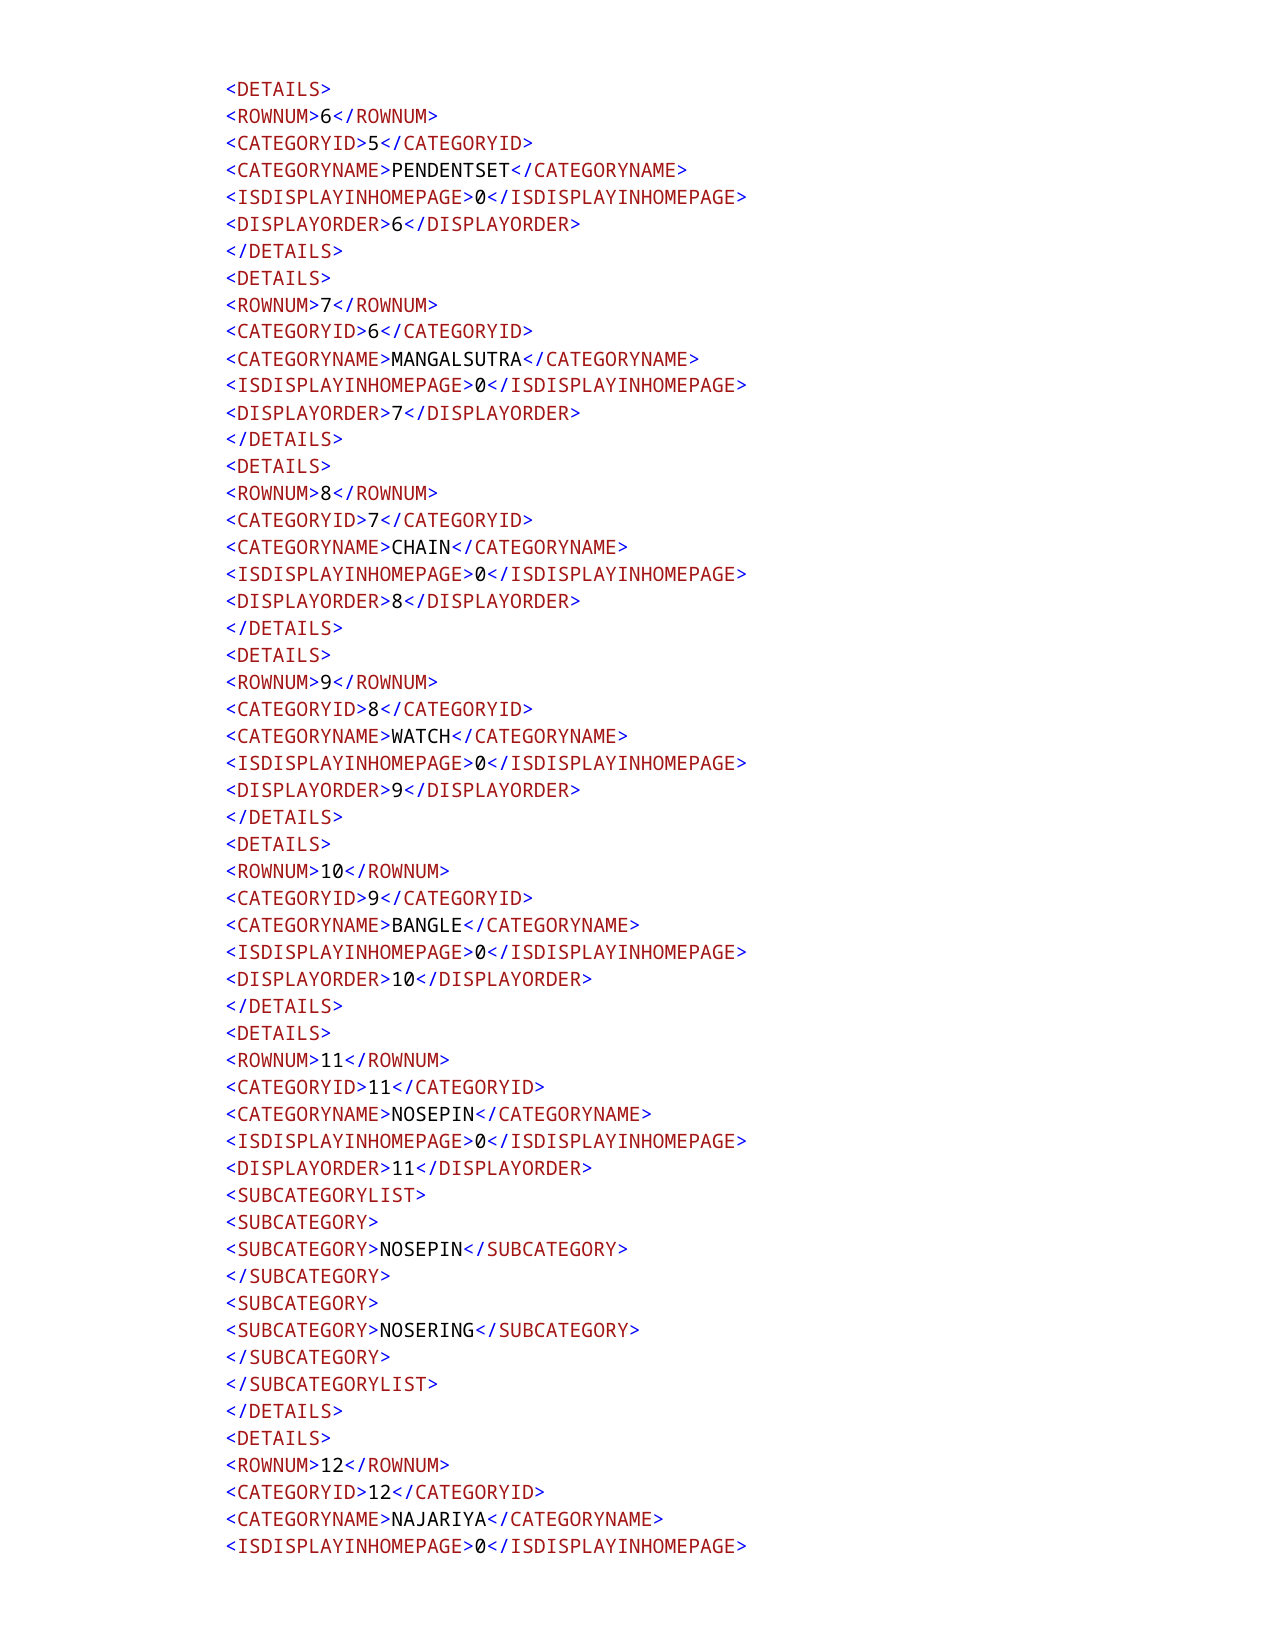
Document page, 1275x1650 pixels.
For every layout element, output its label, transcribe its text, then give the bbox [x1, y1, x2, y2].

text <ISDISPLAYINHOMEPAGE>0</ISDISPLAYINHOMEPAGE> [225, 1127, 1200, 1154]
text <DETAILS> [225, 264, 1200, 291]
text <DETAILS> [225, 1424, 1200, 1451]
text <ROWNUM>8</ROWNUM> [225, 480, 1200, 507]
text <DISPLAYORDER>9</DISPLAYORDER> [225, 776, 1200, 803]
text <CATEGORYNAME>PENDENTSET</CATEGORYNAME> [225, 156, 1200, 183]
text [225, 1532, 1200, 1559]
text </DETAILS> [225, 614, 1200, 642]
text <SUBCATEGORY>NOSEPIN</SUBCATEGORY> [225, 1235, 1200, 1262]
text <CATEGORYID>7</CATEGORYID> [225, 507, 1200, 534]
text <ROWNUM>7</ROWNUM> [225, 291, 1200, 318]
text </DETAILS> [225, 426, 1200, 453]
text <ROWNUM>6</ROWNUM> [225, 102, 1200, 129]
text <DISPLAYORDER>8</DISPLAYORDER> [225, 588, 1200, 614]
text </DETAILS> [225, 992, 1200, 1019]
text <DETAILS> [225, 1019, 1200, 1046]
text </DETAILS> [225, 803, 1200, 830]
text <CATEGORYNAME>CHAIN</CATEGORYNAME> [225, 534, 1200, 561]
text <ISDISPLAYINHOMEPAGE>0</ISDISPLAYINHOMEPAGE> [225, 749, 1200, 776]
text <CATEGORYID>11</CATEGORYID> [225, 1073, 1200, 1100]
text </SUBCATEGORYLIST> [225, 1370, 1200, 1397]
text <CATEGORYNAME>WATCH</CATEGORYNAME> [225, 722, 1200, 749]
text <DETAILS> [225, 642, 1200, 668]
text <ISDISPLAYINHOMEPAGE>0</ISDISPLAYINHOMEPAGE> [225, 561, 1200, 588]
text <CATEGORYID>5</CATEGORYID> [225, 129, 1200, 156]
text <DISPLAYORDER>10</DISPLAYORDER> [225, 965, 1200, 992]
text </SUBCATEGORY> [225, 1343, 1200, 1370]
text <DISPLAYORDER>6</DISPLAYORDER> [225, 210, 1200, 237]
text <DISPLAYORDER>7</DISPLAYORDER> [225, 399, 1200, 426]
text <CATEGORYID>6</CATEGORYID> [225, 318, 1200, 345]
text <DISPLAYORDER>11</DISPLAYORDER> [225, 1154, 1200, 1181]
text <CATEGORYNAME>NAJARIYA</CATEGORYNAME> [225, 1505, 1200, 1532]
text <CATEGORYNAME>NOSEPIN</CATEGORYNAME> [225, 1100, 1200, 1127]
text <ROWNUM>9</ROWNUM> [225, 668, 1200, 696]
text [225, 183, 1200, 210]
text <CATEGORYNAME>BANGLE</CATEGORYNAME> [225, 911, 1200, 938]
text <SUBCATEGORY> [225, 1289, 1200, 1316]
text <CATEGORYNAME>MANGALSUTRA</CATEGORYNAME> [225, 345, 1200, 372]
text <CATEGORYID>12</CATEGORYID> [225, 1478, 1200, 1505]
text <SUBCATEGORYLIST> [225, 1181, 1200, 1208]
text <SUBCATEGORY> [225, 1208, 1200, 1235]
text <DETAILS> [225, 75, 1200, 102]
text </DETAILS> [225, 237, 1200, 264]
text <CATEGORYID>8</CATEGORYID> [225, 696, 1200, 722]
text </SUBCATEGORY> [225, 1262, 1200, 1289]
text <DETAILS> [225, 453, 1200, 480]
text </DETAILS> [225, 1397, 1200, 1424]
text <CATEGORYID>9</CATEGORYID> [225, 884, 1200, 911]
text <ISDISPLAYINHOMEPAGE>0</ISDISPLAYINHOMEPAGE> [225, 372, 1200, 399]
text <ROWNUM>10</ROWNUM> [225, 857, 1200, 884]
text <ROWNUM>12</ROWNUM> [225, 1451, 1200, 1478]
text <ROWNUM>11</ROWNUM> [225, 1046, 1200, 1073]
text <DETAILS> [225, 830, 1200, 857]
text <SUBCATEGORY>NOSERING</SUBCATEGORY> [225, 1316, 1200, 1343]
text <ISDISPLAYINHOMEPAGE>0</ISDISPLAYINHOMEPAGE> [225, 938, 1200, 965]
